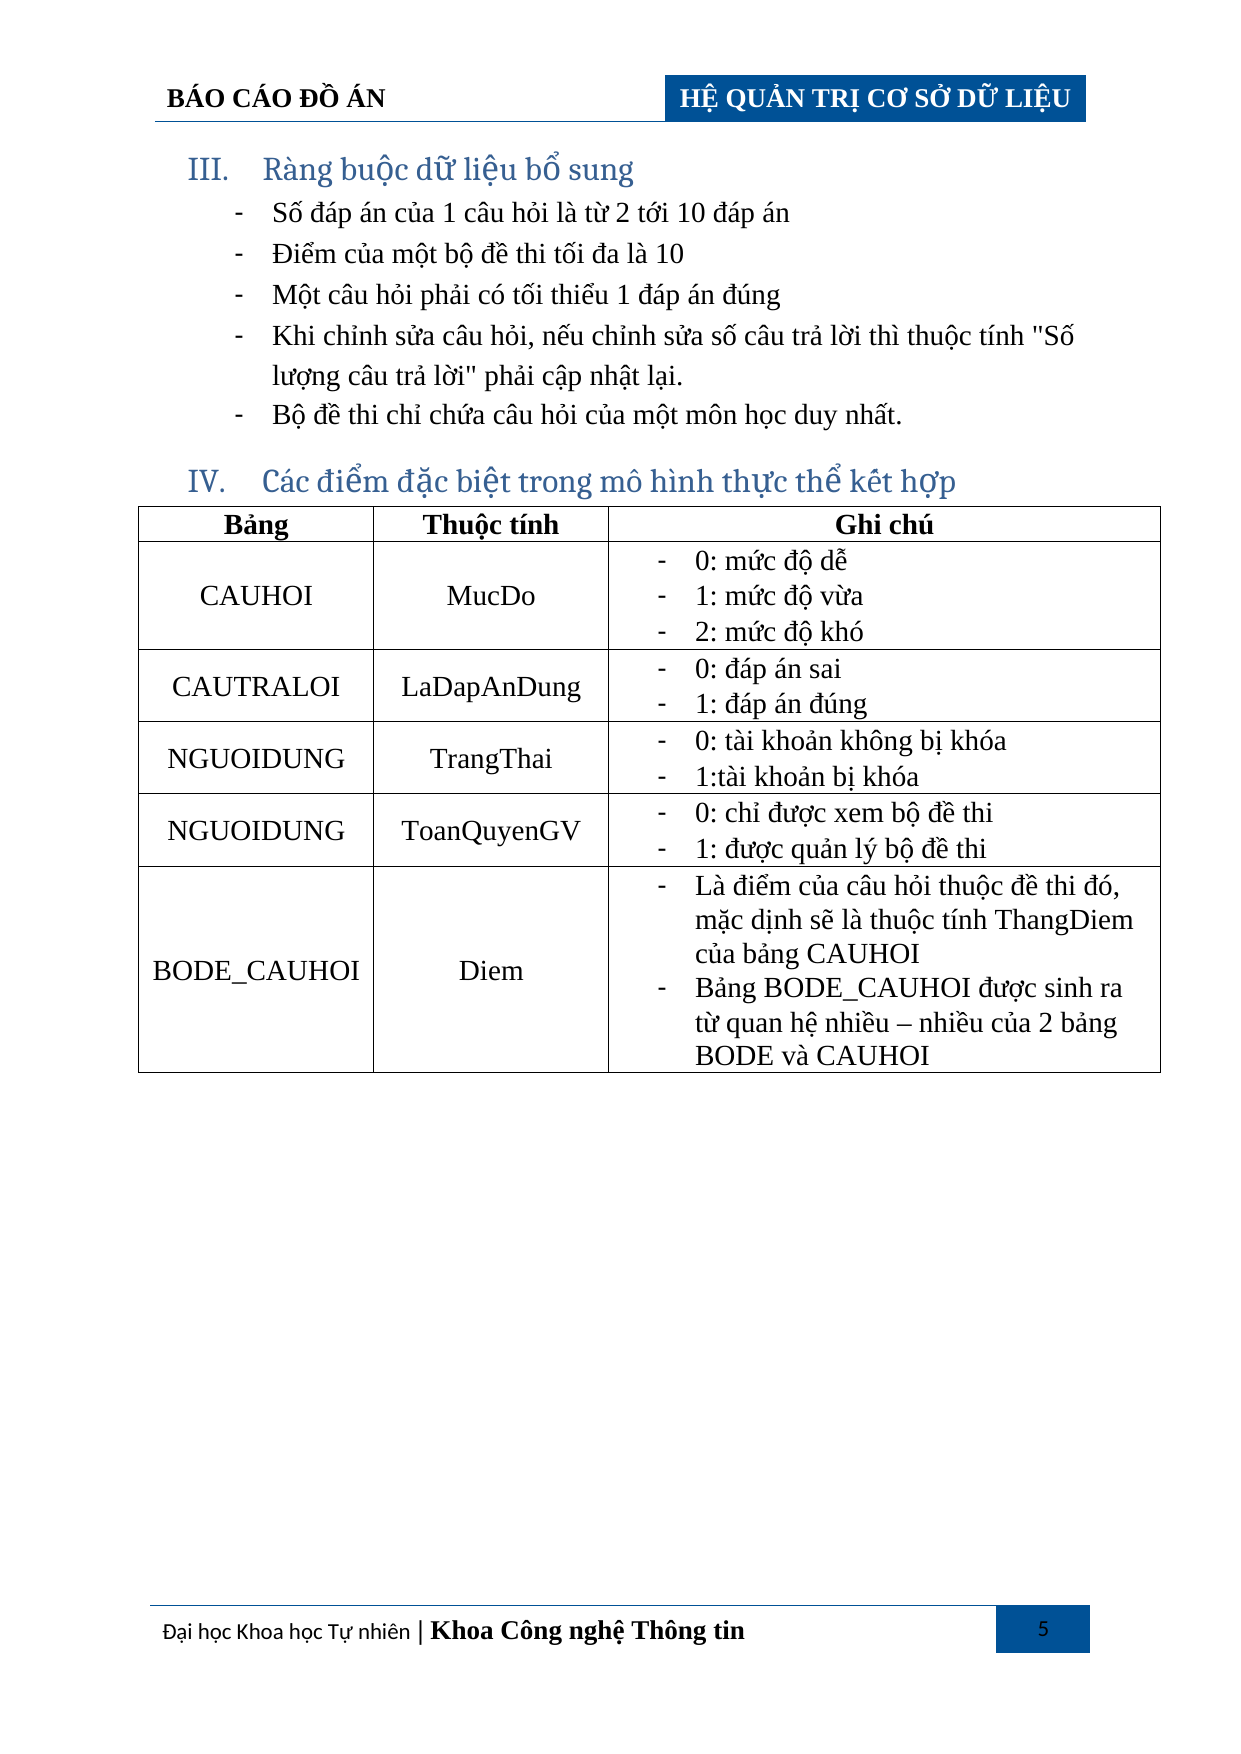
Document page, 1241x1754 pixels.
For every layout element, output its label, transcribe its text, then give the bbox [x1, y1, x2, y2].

list Khi chỉnh sửa câu hỏi, nếu chỉnh sửa số câu trả lời thì thuộc tính "Số lượng câu trả lời" phải cập nhật lại. [234, 317, 1090, 391]
table_header Bảng [139, 507, 373, 541]
subtitle Các điểm đặc biệt trong mô hình thực thể kết hợp [187, 462, 1090, 501]
table_cell 0: chỉ được xem bộ đề thi 1: được quản lý bộ đề thi [609, 794, 1160, 866]
table_cell NGUOIDUNG [139, 722, 373, 793]
table_cell BODE_CAUHOI [139, 867, 373, 1072]
list Điểm của một bộ đề thi tối đa là 10 [234, 235, 1090, 271]
table_cell Diem [374, 867, 608, 1072]
table_cell 0: mức độ dễ 1: mức độ vừa 2: mức độ khó [609, 542, 1160, 649]
table_cell TrangThai [374, 722, 608, 793]
list Một câu hỏi phải có tối thiểu 1 đáp án đúng [234, 276, 1090, 312]
table_cell MucDo [374, 542, 608, 649]
table_cell 0: tài khoản không bị khóa 1:tài khoản bị khóa [609, 722, 1160, 793]
table_header Thuộc tính [374, 507, 608, 541]
table_header Ghi chú [609, 507, 1160, 541]
subtitle Ràng buộc dữ liệu bổ sung [187, 150, 1090, 188]
table_cell Là điểm của câu hỏi thuộc đề thi đó, mặc dịnh sẽ là thuộc tính ThangDiem của bảng CAUHOI Bảng BODE_CAUHOI được sinh ra từ quan hệ nhiều – nhiều của 2 bảng BODE và CAUHOI [609, 867, 1160, 1072]
list Bộ đề thi chỉ chứa câu hỏi của một môn học duy nhất. [234, 396, 1090, 432]
table_cell ToanQuyenGV [374, 794, 608, 866]
table_cell 0: đáp án sai 1: đáp án đúng [609, 650, 1160, 721]
table_cell NGUOIDUNG [139, 794, 373, 866]
table_cell CAUTRALOI [139, 650, 373, 721]
table_cell LaDapAnDung [374, 650, 608, 721]
list Số đáp án của 1 câu hỏi là từ 2 tới 10 đáp án [234, 194, 1090, 230]
table_cell CAUHOI [139, 542, 373, 649]
